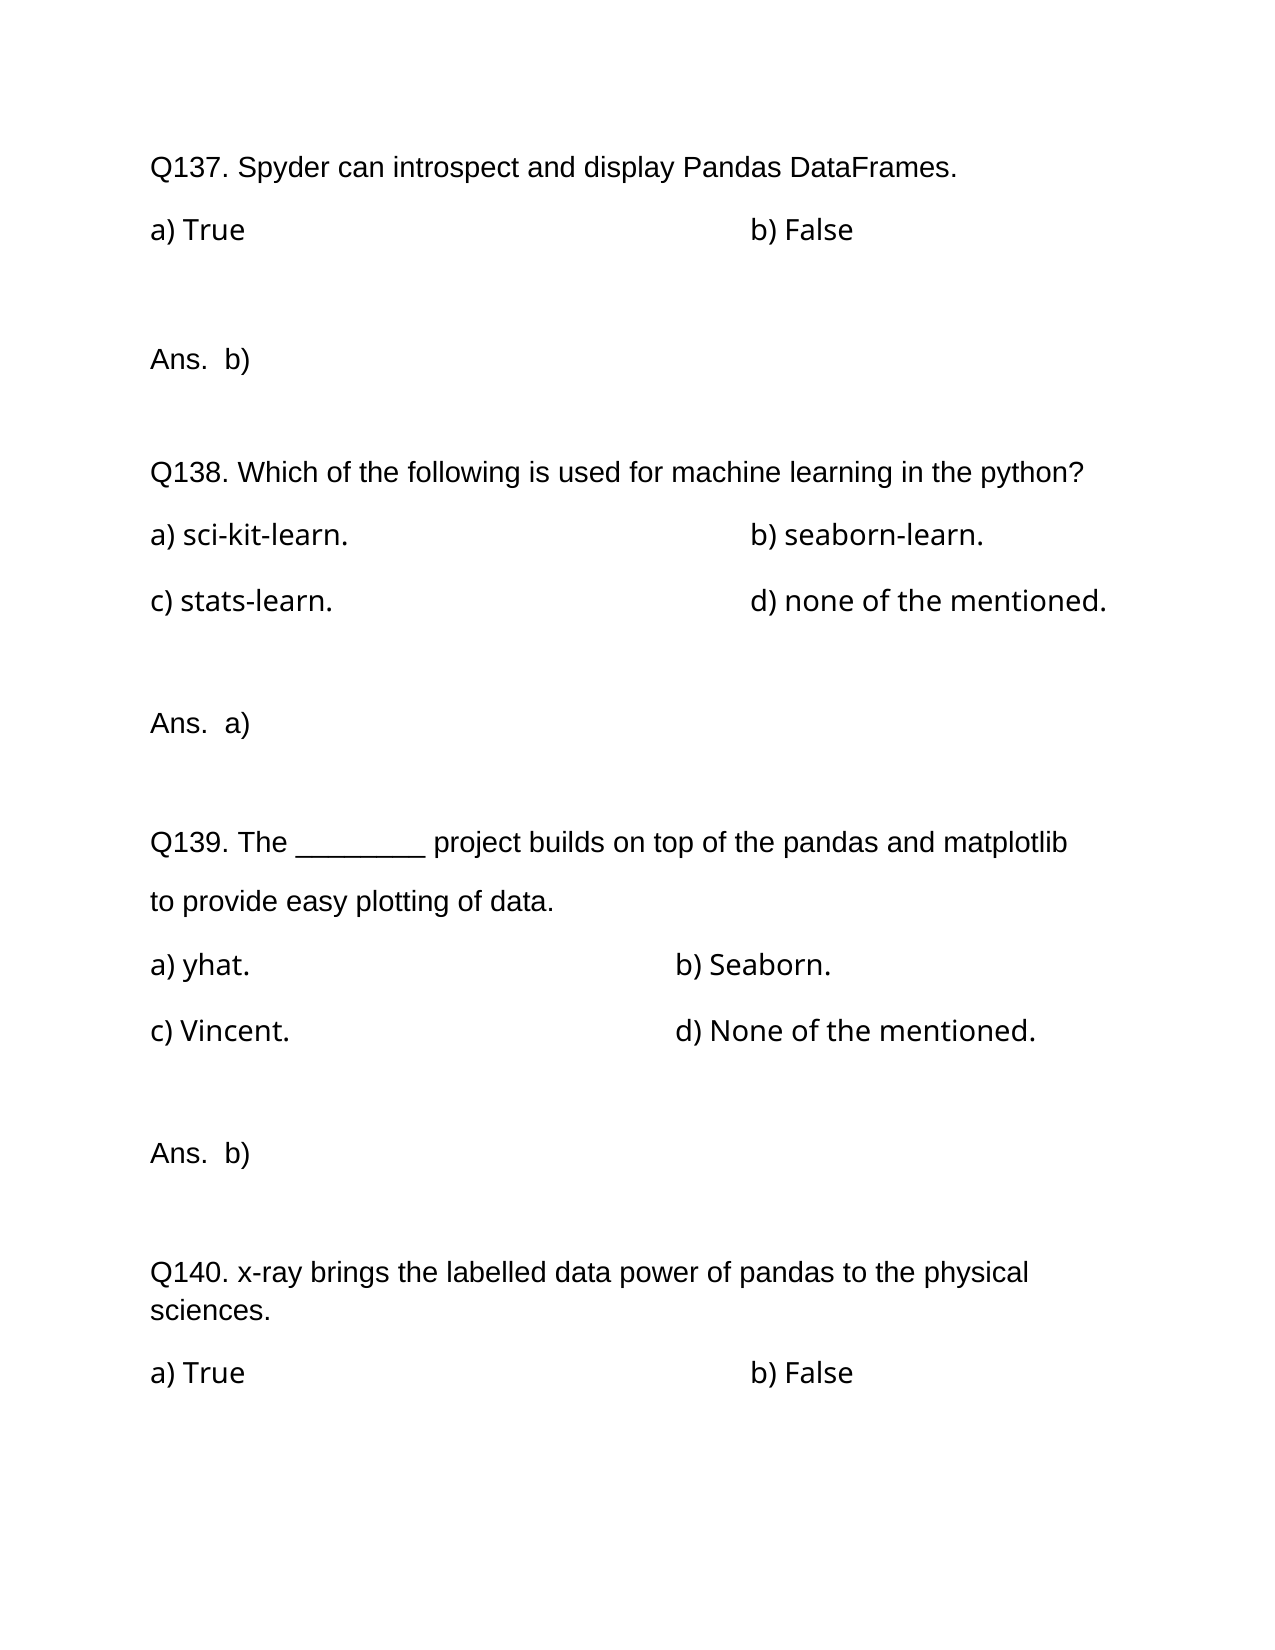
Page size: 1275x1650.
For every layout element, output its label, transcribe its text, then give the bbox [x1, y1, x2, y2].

text Q140. x-ray brings the labelled data power of pandas to the physical sciences. [150, 1255, 1125, 1327]
text Ans. a) [150, 706, 1125, 740]
text Q137. Spyder can introspect and display Pandas DataFrames. [150, 150, 1125, 183]
text a) yhat. b) Seaborn. [150, 944, 1125, 983]
text a) True b) False [150, 1353, 1125, 1392]
text Q138. Which of the following is used for machine learning in the python? [150, 455, 1125, 488]
text Ans. b) [150, 342, 1125, 376]
text Ans. b) [150, 1136, 1125, 1170]
text c) Vincent. d) None of the mentioned. [150, 1010, 1125, 1050]
text c) stats-learn. d) none of the mentioned. [150, 581, 1125, 620]
text a) sci-kit-learn. b) seaborn-learn. [150, 514, 1125, 554]
text Q139. The ________ project builds on top of the pandas and matplotlib [150, 825, 1125, 859]
text a) True b) False [150, 209, 1125, 249]
text to provide easy plotting of data. [150, 884, 1125, 918]
